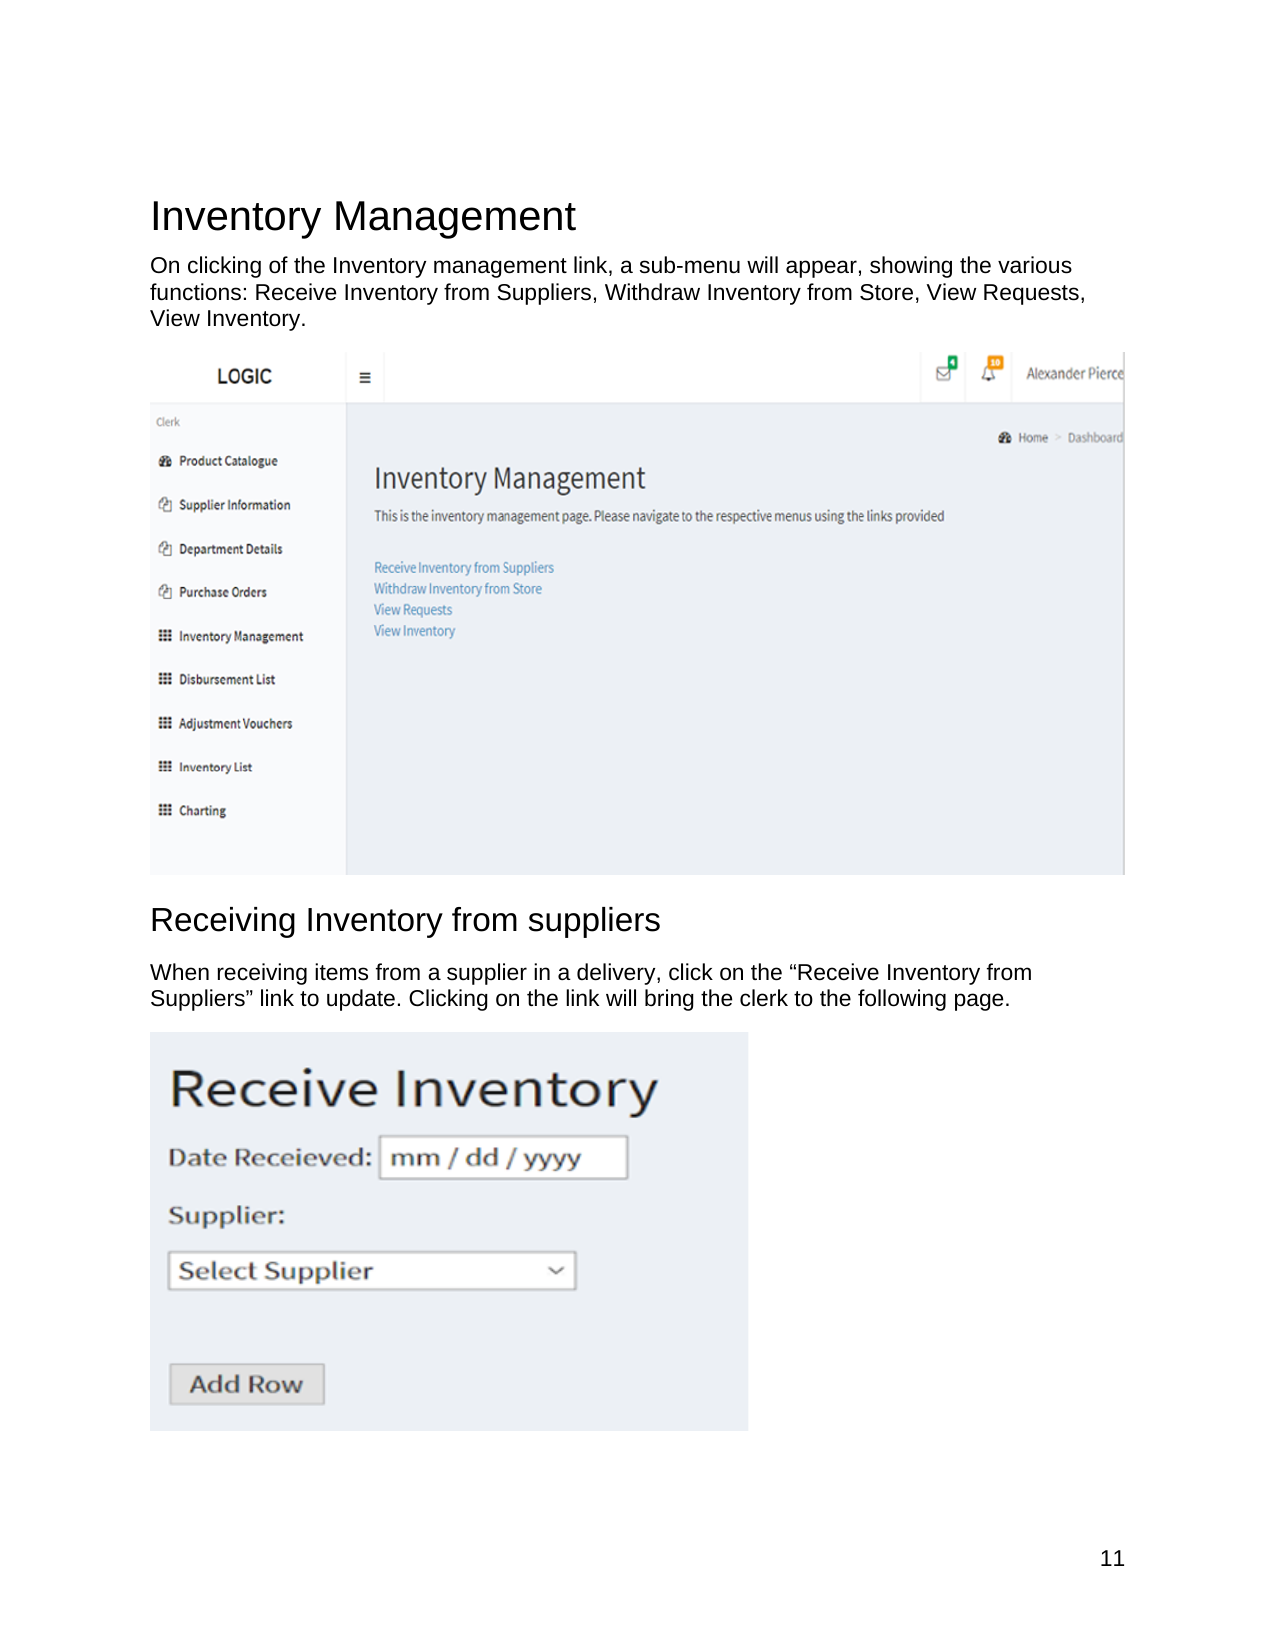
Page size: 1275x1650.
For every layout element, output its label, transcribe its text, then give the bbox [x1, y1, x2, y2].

text When receiving items from a supplier in a delivery, click on the “Receive Inventory from Suppliers” link to update. Clicking on the link will bring the clerk to the following page. [150, 959, 1125, 1012]
subtitle Inventory Management [150, 192, 1125, 239]
text On clicking of the Inventory management link, a sub-menu will appear, showing the various functions: Receive Inventory from Suppliers, Withdraw Inventory from Store, View Requests, View Inventory. [150, 252, 1125, 331]
picture [150, 1032, 749, 1431]
subtitle Receiving Inventory from suppliers [150, 899, 1125, 938]
picture [150, 352, 1125, 875]
